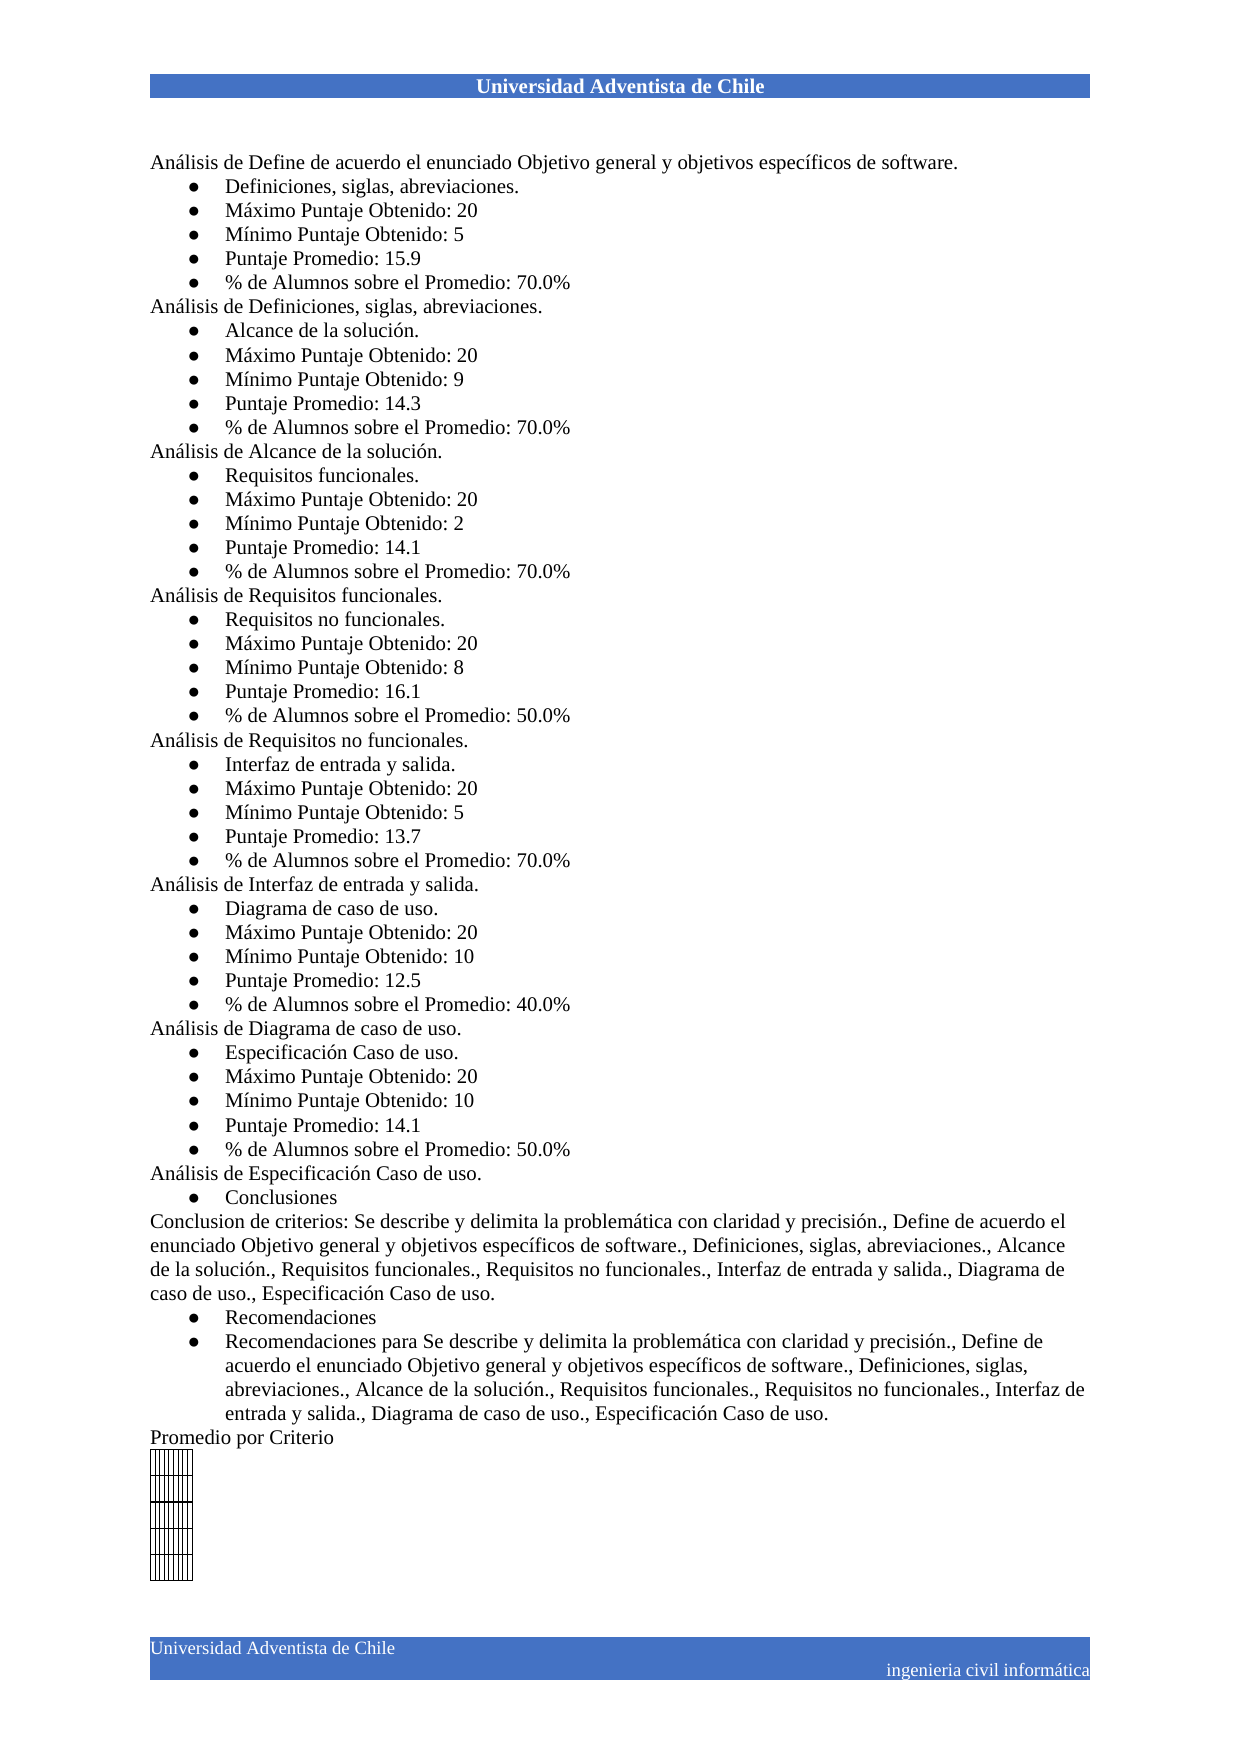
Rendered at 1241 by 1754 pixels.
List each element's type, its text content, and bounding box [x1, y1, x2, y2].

list Máximo Puntaje Obtenido: 20 [187, 198, 1090, 222]
list Mínimo Puntaje Obtenido: 10 [187, 1088, 1090, 1112]
list Mínimo Puntaje Obtenido: 5 [187, 800, 1090, 824]
list Interfaz de entrada y salida. [187, 752, 1090, 776]
list Puntaje Promedio: 12.5 [187, 968, 1090, 992]
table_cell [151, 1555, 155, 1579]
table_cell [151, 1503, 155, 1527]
list Mínimo Puntaje Obtenido: 9 [187, 367, 1090, 391]
text Conclusion de criterios: Se describe y delimita la problemática con claridad y precisión., Define de acuerdo el enunciado Objetivo general y objetivos específicos de software., Definiciones, siglas, abreviaciones., Alcance de la solución., Requisitos funcionales., Requisitos no funcionales., Interfaz de entrada y salida., Diagrama de caso de uso., Especificación Caso de uso. [150, 1209, 1090, 1305]
list % de Alumnos sobre el Promedio: 70.0% [187, 559, 1090, 583]
list Diagrama de caso de uso. [187, 896, 1090, 920]
list Puntaje Promedio: 16.1 [187, 679, 1090, 703]
list Puntaje Promedio: 15.9 [187, 246, 1090, 270]
list % de Alumnos sobre el Promedio: 70.0% [187, 270, 1090, 294]
text Análisis de Requisitos funcionales. [150, 583, 1090, 607]
list Mínimo Puntaje Obtenido: 5 [187, 222, 1090, 246]
list Puntaje Promedio: 13.7 [187, 824, 1090, 848]
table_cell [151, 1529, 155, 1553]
list Conclusiones [187, 1185, 1090, 1209]
list Requisitos no funcionales. [187, 607, 1090, 631]
list Especificación Caso de uso. [187, 1040, 1090, 1064]
list Promedio por Criterio [150, 1425, 1090, 1449]
list Definiciones, siglas, abreviaciones. [187, 174, 1090, 198]
list Máximo Puntaje Obtenido: 20 [187, 1064, 1090, 1088]
list Mínimo Puntaje Obtenido: 2 [187, 511, 1090, 535]
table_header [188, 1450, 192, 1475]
list Mínimo Puntaje Obtenido: 8 [187, 655, 1090, 679]
list Recomendaciones para Se describe y delimita la problemática con claridad y precisión., Define de acuerdo el enunciado Objetivo general y objetivos específicos de software., Definiciones, siglas, abreviaciones., Alcance de la solución., Requisitos funcionales., Requisitos no funcionales., Interfaz de entrada y salida., Diagrama de caso de uso., Especificación Caso de uso. [187, 1329, 1090, 1425]
list Recomendaciones [187, 1305, 1090, 1329]
list % de Alumnos sobre el Promedio: 70.0% [187, 848, 1090, 872]
list Puntaje Promedio: 14.1 [187, 535, 1090, 559]
list % de Alumnos sobre el Promedio: 70.0% [187, 415, 1090, 439]
list % de Alumnos sobre el Promedio: 50.0% [187, 703, 1090, 727]
list Puntaje Promedio: 14.1 [187, 1112, 1090, 1137]
list % de Alumnos sobre el Promedio: 40.0% [187, 992, 1090, 1016]
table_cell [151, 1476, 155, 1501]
text Análisis de Requisitos no funcionales. [150, 727, 1090, 752]
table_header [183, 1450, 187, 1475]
list Máximo Puntaje Obtenido: 20 [187, 776, 1090, 800]
list Máximo Puntaje Obtenido: 20 [187, 487, 1090, 511]
text Análisis de Especificación Caso de uso. [150, 1161, 1090, 1185]
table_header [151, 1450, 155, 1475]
list Alcance de la solución. [187, 318, 1090, 342]
list Puntaje Promedio: 14.3 [187, 391, 1090, 415]
list Máximo Puntaje Obtenido: 20 [187, 920, 1090, 944]
list Mínimo Puntaje Obtenido: 10 [187, 944, 1090, 968]
list Máximo Puntaje Obtenido: 20 [187, 631, 1090, 655]
text Análisis de Define de acuerdo el enunciado Objetivo general y objetivos específicos de software. [150, 150, 1090, 174]
list Requisitos funcionales. [187, 463, 1090, 487]
text Análisis de Interfaz de entrada y salida. [150, 872, 1090, 896]
text Análisis de Definiciones, siglas, abreviaciones. [150, 294, 1090, 318]
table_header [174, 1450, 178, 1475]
list Máximo Puntaje Obtenido: 20 [187, 342, 1090, 367]
text Análisis de Alcance de la solución. [150, 439, 1090, 463]
text Análisis de Diagrama de caso de uso. [150, 1016, 1090, 1040]
list % de Alumnos sobre el Promedio: 50.0% [187, 1137, 1090, 1161]
